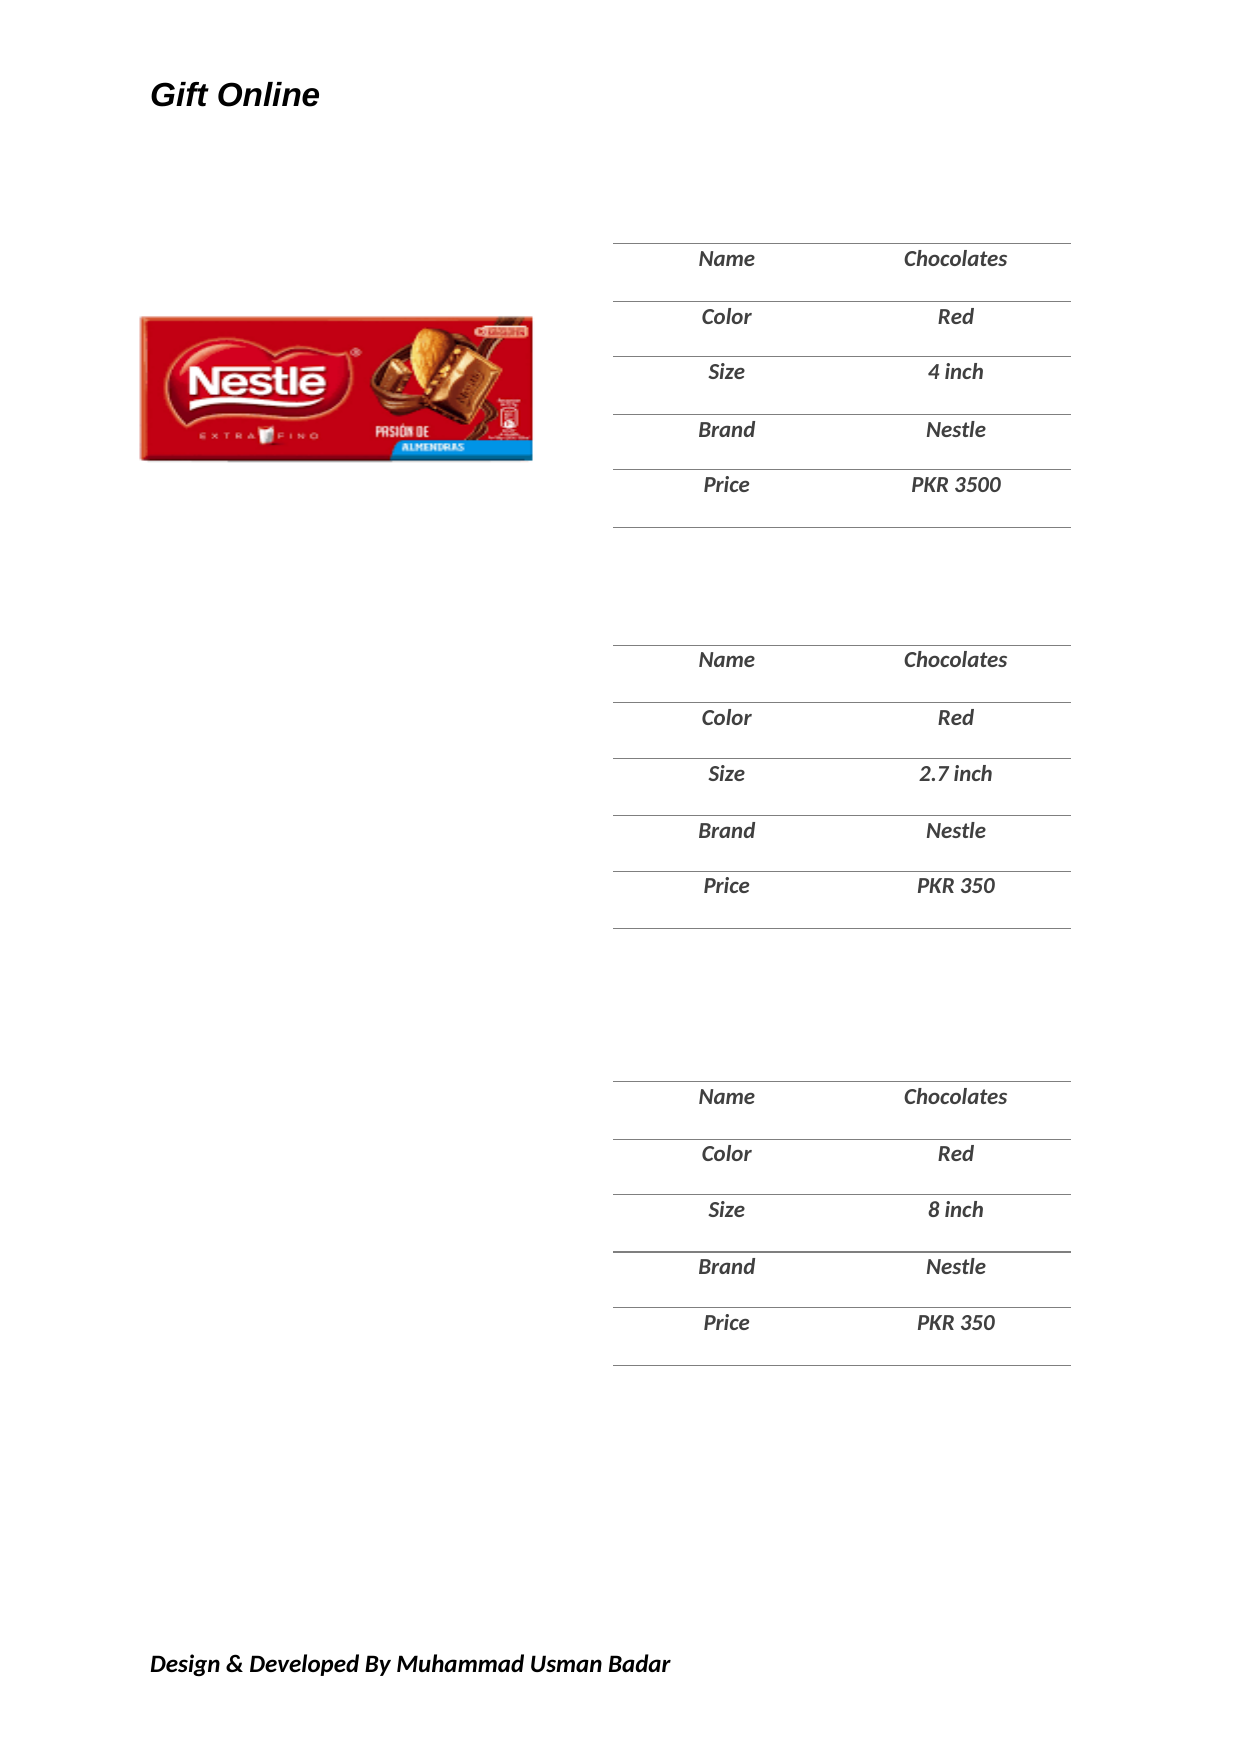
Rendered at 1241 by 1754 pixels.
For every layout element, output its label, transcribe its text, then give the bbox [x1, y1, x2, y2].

picture [112, 213, 563, 566]
table_cell Price [613, 1308, 842, 1364]
table_cell 2.7 inch [842, 759, 1071, 815]
table_header Chocolates [842, 1082, 1071, 1138]
table_cell Size [613, 357, 842, 414]
table_cell Price [613, 470, 842, 527]
table_cell Brand [613, 415, 842, 469]
table_cell PKR 3500 [842, 470, 1071, 527]
table_header Chocolates [842, 646, 1071, 702]
table_cell Red [842, 302, 1071, 356]
table_cell Color [613, 1140, 842, 1194]
table_cell Nestle [842, 1253, 1071, 1307]
table_cell 8 inch [842, 1195, 1071, 1251]
table_header Name [613, 646, 842, 702]
table_cell 4 inch [842, 357, 1071, 414]
table_cell Brand [613, 816, 842, 871]
table_cell Size [613, 1195, 842, 1251]
table_cell Red [842, 1140, 1071, 1194]
table_cell Brand [613, 1253, 842, 1307]
table_header Name [613, 244, 842, 301]
table_cell Color [613, 302, 842, 356]
table_cell PKR 350 [842, 872, 1071, 928]
table_cell Size [613, 759, 842, 815]
table_header Chocolates [842, 244, 1071, 301]
table_cell Red [842, 703, 1071, 758]
table_cell Price [613, 872, 842, 928]
table_cell Color [613, 703, 842, 758]
table_header Name [613, 1082, 842, 1138]
table_cell Nestle [842, 816, 1071, 871]
table_cell PKR 350 [842, 1308, 1071, 1364]
table_cell Nestle [842, 415, 1071, 469]
